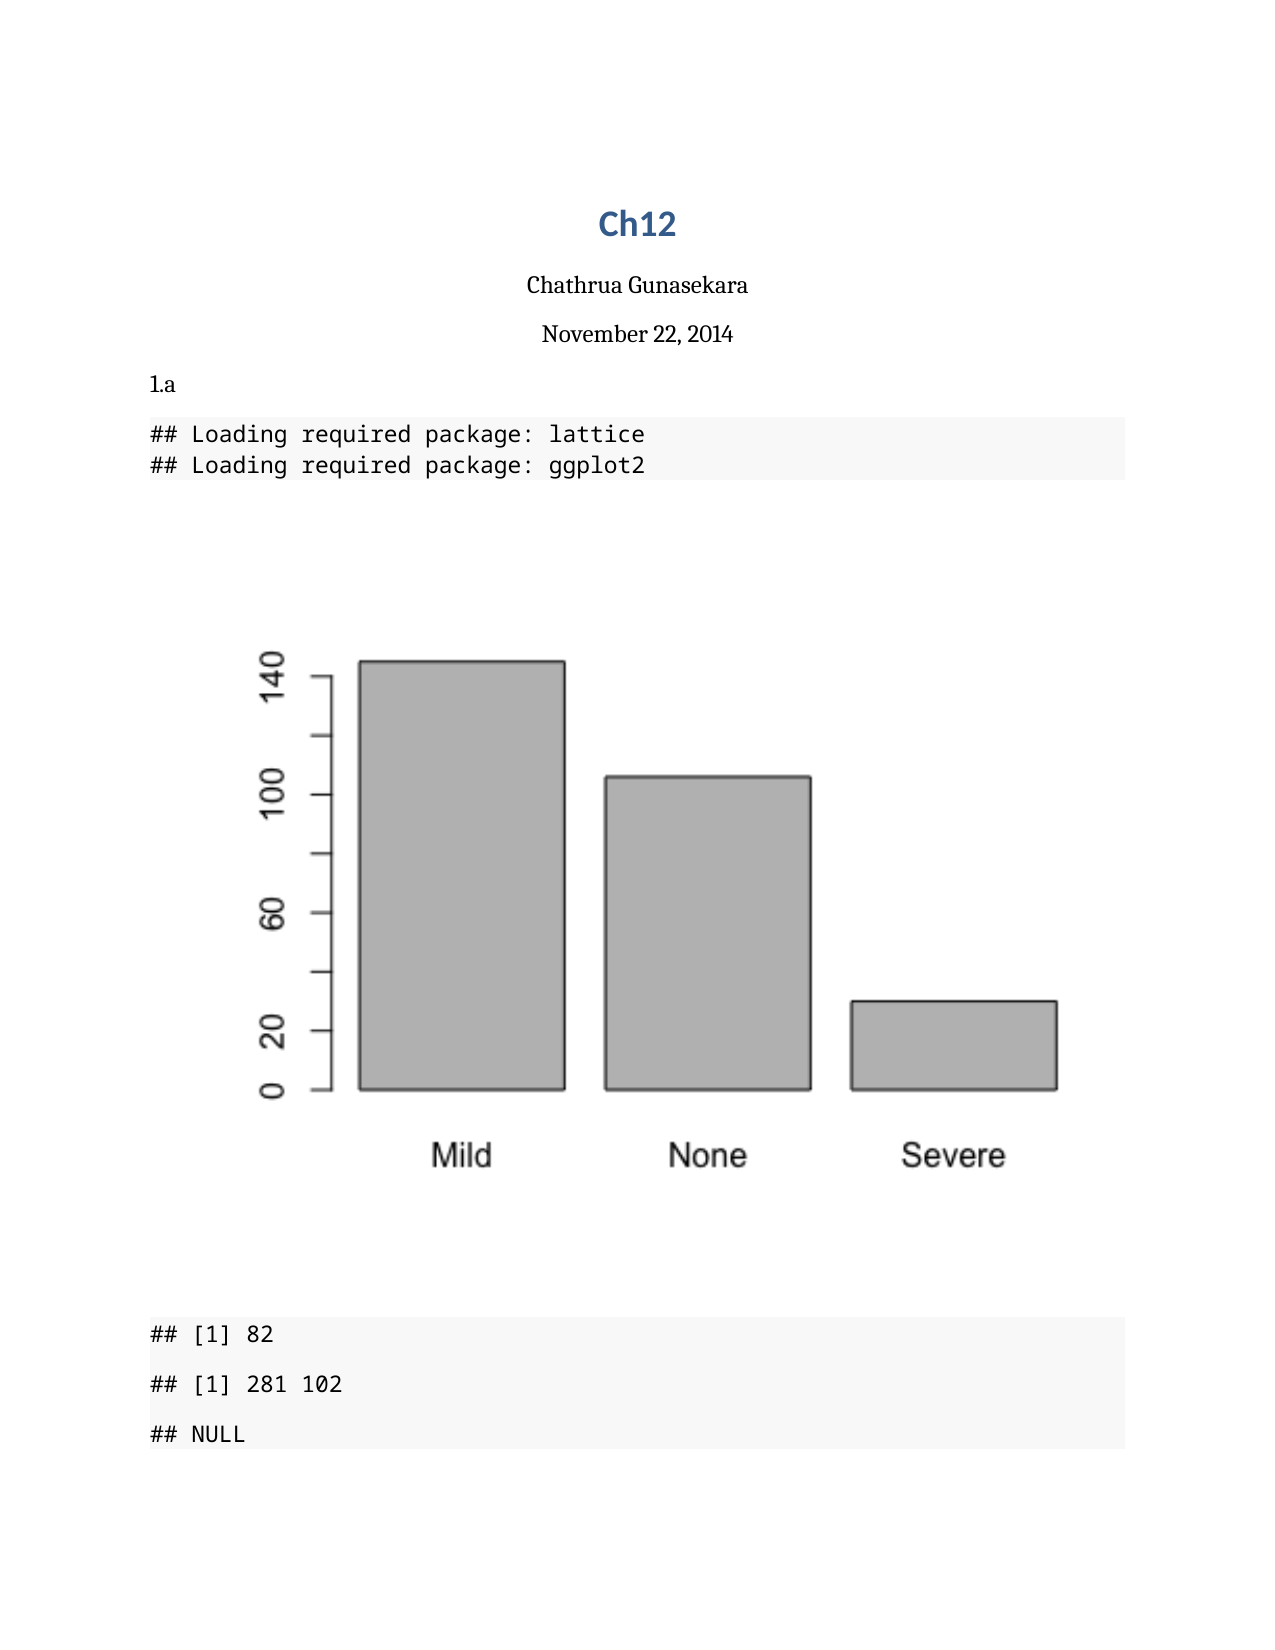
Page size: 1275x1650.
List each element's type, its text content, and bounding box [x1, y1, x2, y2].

text ## [1] 82 [150, 1317, 1125, 1349]
text ## NULL [150, 1417, 1125, 1449]
text ## [1] 281 102 [150, 1367, 1125, 1399]
picture [168, 498, 1169, 1299]
text Chathrua Gunasekara [150, 271, 1125, 299]
text November 22, 2014 [150, 320, 1125, 349]
text 1.a [150, 370, 1125, 399]
text ## Loading required package: lattice ## Loading required package: ggplot2 [150, 417, 1125, 480]
title Ch12 [150, 200, 1125, 246]
